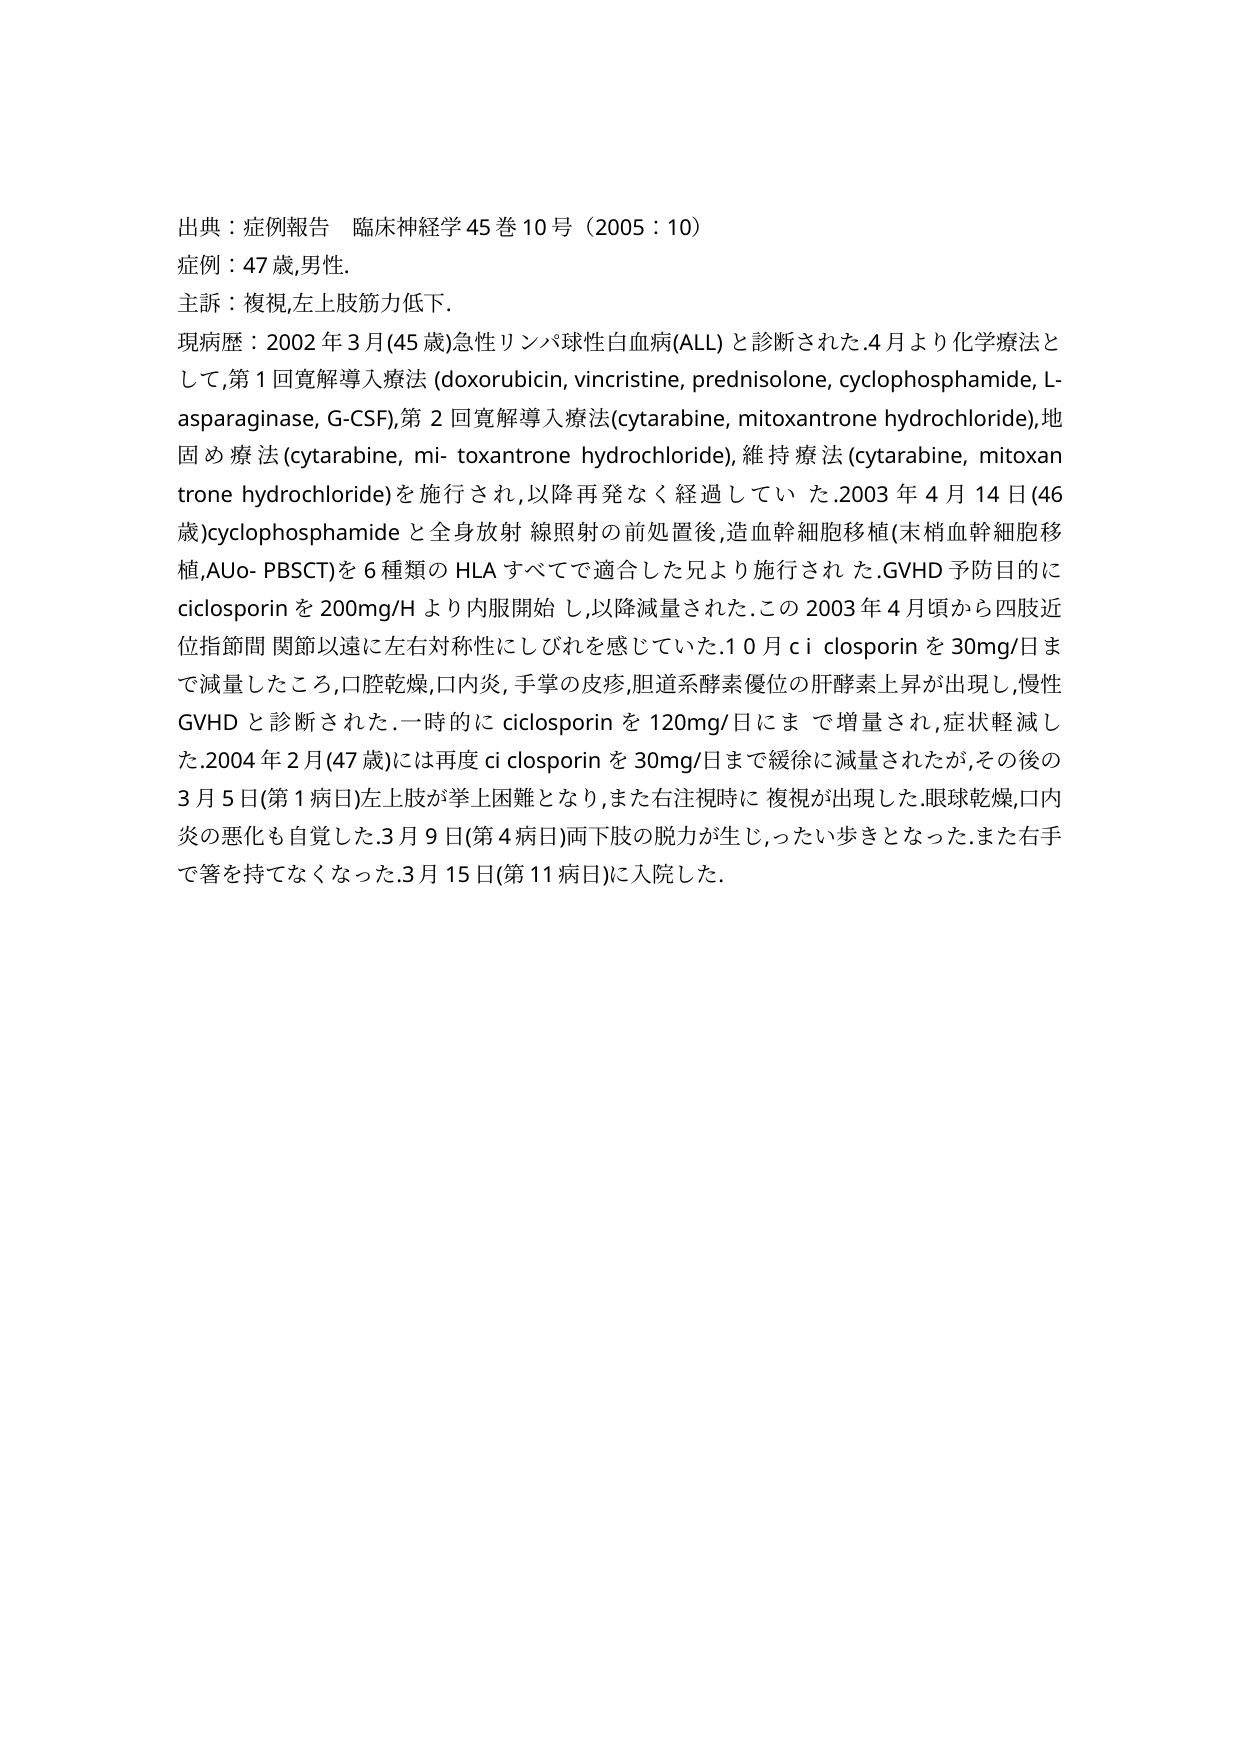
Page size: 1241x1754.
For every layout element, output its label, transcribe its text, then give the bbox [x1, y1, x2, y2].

text 症例：47歳,男性. [177, 245, 1063, 283]
text 出典：症例報告 臨床神経学45巻10号（2005：10） [177, 207, 1063, 245]
text 主訴：複視,左上肢筋力低下. [177, 283, 1063, 321]
text 現病歴：2002年3月(45歳)急性リンパ球性白血病(ALL) と診断された.4月より化学療法として,第1回寛解導入療法 (doxorubicin, vincristine, prednisolone, cyclophosphamide, L-asparaginase, G-CSF),第 2 回寛解導入療法(cytarabine, mitoxantrone hydrochloride),地固め療法(cytarabine, mi- toxantrone hydrochloride),維持療法(cytarabine, mitoxan­ trone hydrochloride)を施行され,以降再発なく経過してい た.2003年4月14日(46歳)cyclophosphamideと全身放射 線照射の前処置後,造血幹細胞移植(末梢血幹細胞移植,AUo- PBSCT)を6種類のHLAすべてで適合した兄より施行され た.GVHD予防目的にciclosporinを200mg/Hより内服開始 し,以降減量された.この2003年4月頃から四肢近位指節間 関節以遠に左右対称性にしびれを感じていた.1 0 月c i ­ closporin を30mg/日まで減量したころ,口腔乾燥,口内炎, 手掌の皮疹,胆道系酵素優位の肝酵素上昇が出現し,慢性 GVHDと診断された.一時的にciclosporinを120mg/日にま で増量され,症状軽減した.2004年2月(47歳)には再度ci­ closporin を30mg/日まで緩徐に減量されたが,その後の3 月5日(第1病日)左上肢が挙上困難となり,また右注視時に 複視が出現した.眼球乾燥,口内炎の悪化も自覚した.3月9 日(第4病日)両下肢の脱力が生じ,ったい歩きとなった.また右手で箸を持てなくなった.3月15日(第11病日)に入院した. [177, 321, 1063, 892]
